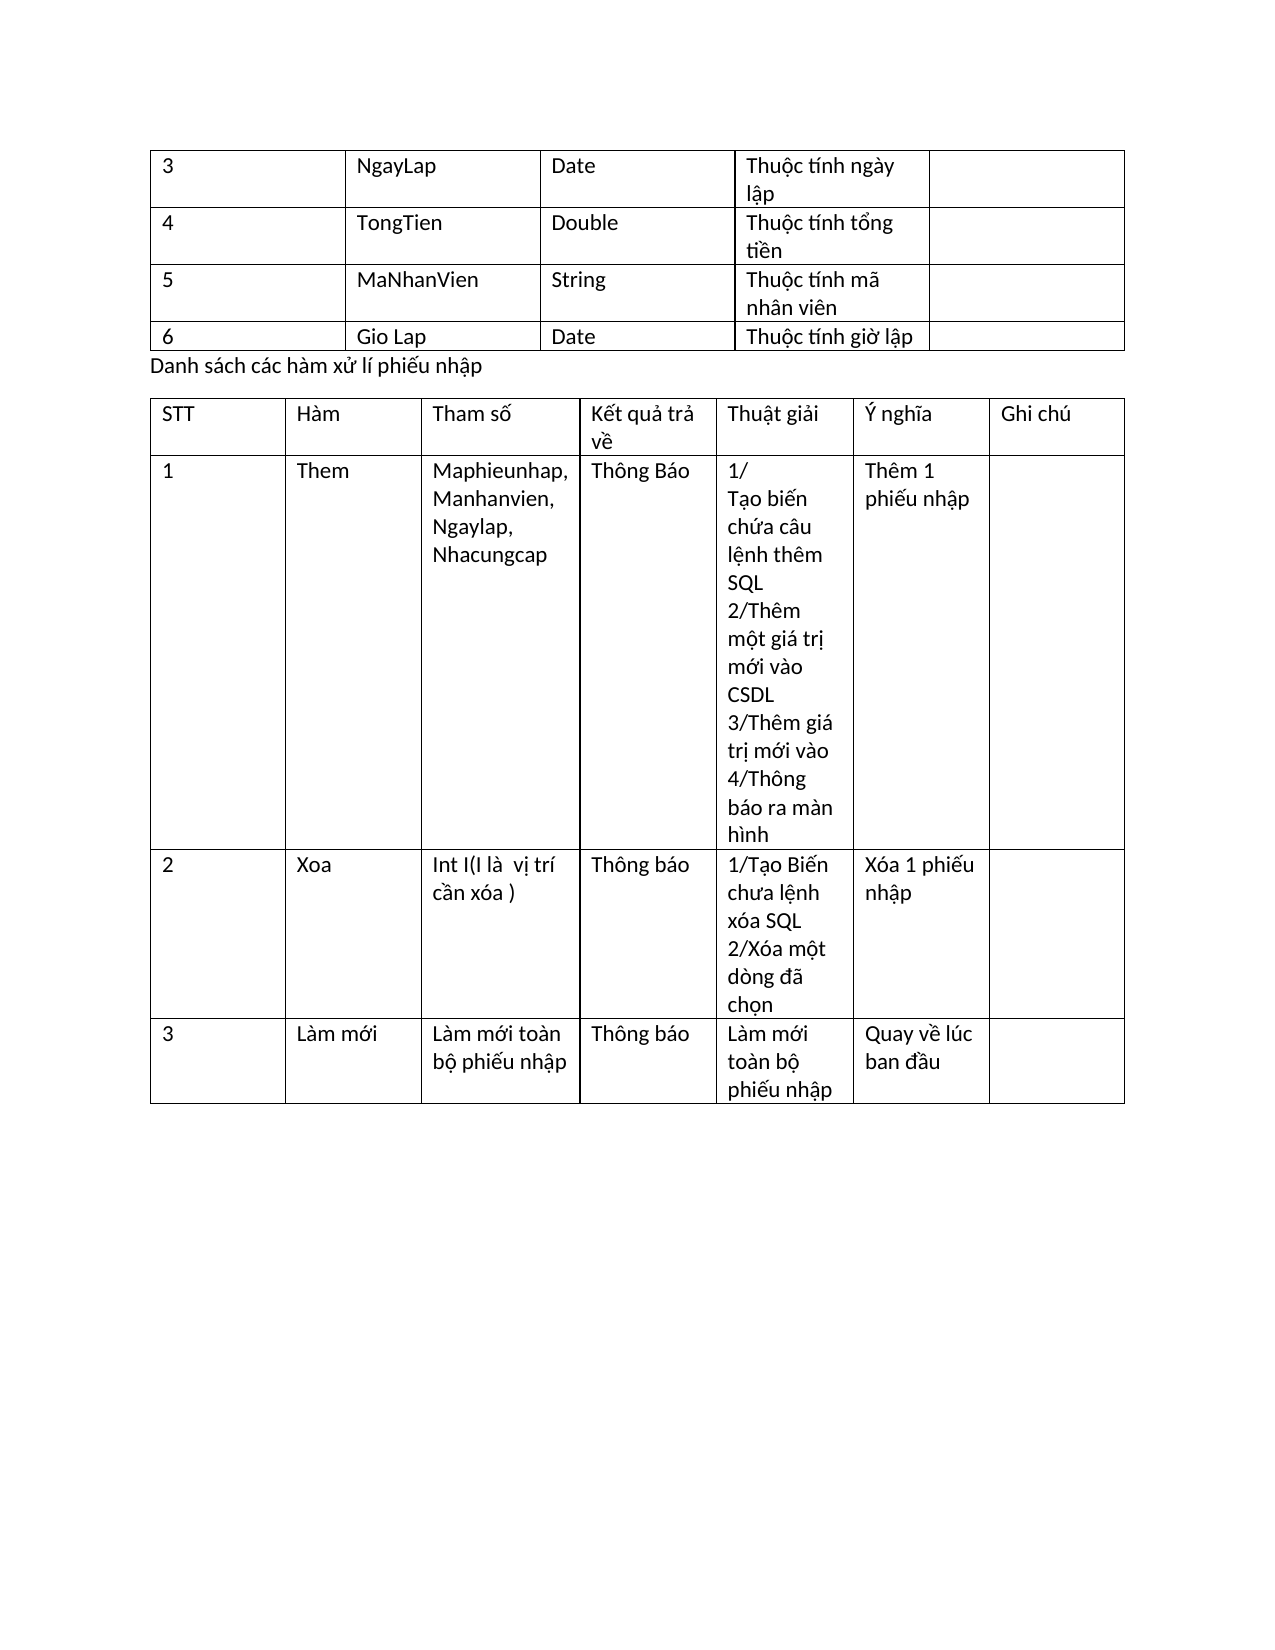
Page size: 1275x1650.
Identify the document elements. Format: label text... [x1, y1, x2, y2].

table_cell 4 [151, 208, 345, 264]
table_cell TongTien [346, 208, 540, 264]
table_cell 6 [151, 322, 345, 350]
table_cell Thêm 1 phiếu nhập [854, 456, 989, 849]
table_cell 1 [151, 456, 285, 849]
table_cell [990, 1019, 1124, 1103]
table_cell Int I(I là vị trí cần xóa ) [422, 850, 579, 1018]
table_cell Double [541, 208, 734, 264]
table_cell Date [541, 151, 734, 207]
table_cell 2 [151, 850, 285, 1018]
table_cell Thuộc tính mã nhân viên [736, 265, 929, 321]
table_cell 5 [151, 265, 345, 321]
table_cell Thông Báo [581, 456, 716, 849]
table_cell [990, 456, 1124, 849]
table_cell 1/ Tạo biến chứa câu lệnh thêm SQL 2/Thêm một giá trị mới vào CSDL 3/Thêm giá trị mới vào 4/Thông báo ra màn hình [717, 456, 853, 849]
table_cell Them [286, 456, 421, 849]
table_header Ghi chú [990, 399, 1124, 455]
table_cell Xóa 1 phiếu nhập [854, 850, 989, 1018]
table_cell [990, 850, 1124, 1018]
table_cell Thuộc tính ngày lập [736, 151, 929, 207]
text Danh sách các hàm xử lí phiếu nhập [150, 351, 1125, 379]
table_cell 3 [151, 1019, 285, 1103]
table_cell 3 [151, 151, 345, 207]
table_header Ý nghĩa [854, 399, 989, 455]
table_header Kết quả trả về [581, 399, 716, 455]
table_cell [930, 322, 1124, 350]
table_cell Thông báo [581, 850, 716, 1018]
table_header Tham số [422, 399, 579, 455]
table_cell Thuộc tính tổng tiền [736, 208, 929, 264]
table_header Hàm [286, 399, 421, 455]
table_cell MaNhanVien [346, 265, 540, 321]
table_cell Thuộc tính giờ lập [736, 322, 929, 350]
table_cell Làm mới toàn bộ phiếu nhập [422, 1019, 579, 1103]
table_cell [930, 151, 1124, 207]
table_cell 1/Tạo Biến chưa lệnh xóa SQL 2/Xóa một dòng đã chọn [717, 850, 853, 1018]
table_cell String [541, 265, 734, 321]
table_cell Thông báo [581, 1019, 716, 1103]
table_cell Gio Lap [346, 322, 540, 350]
table_header STT [151, 399, 285, 455]
table_cell Date [541, 322, 734, 350]
table_cell Làm mới [286, 1019, 421, 1103]
table_cell Xoa [286, 850, 421, 1018]
table_cell NgayLap [346, 151, 540, 207]
table_cell Maphieunhap, Manhanvien, Ngaylap, Nhacungcap [422, 456, 579, 849]
table_cell Làm mới toàn bộ phiếu nhập [717, 1019, 853, 1103]
table_cell [930, 265, 1124, 321]
table_cell [930, 208, 1124, 264]
table_cell Quay về lúc ban đầu [854, 1019, 989, 1103]
table_header Thuật giải [717, 399, 853, 455]
